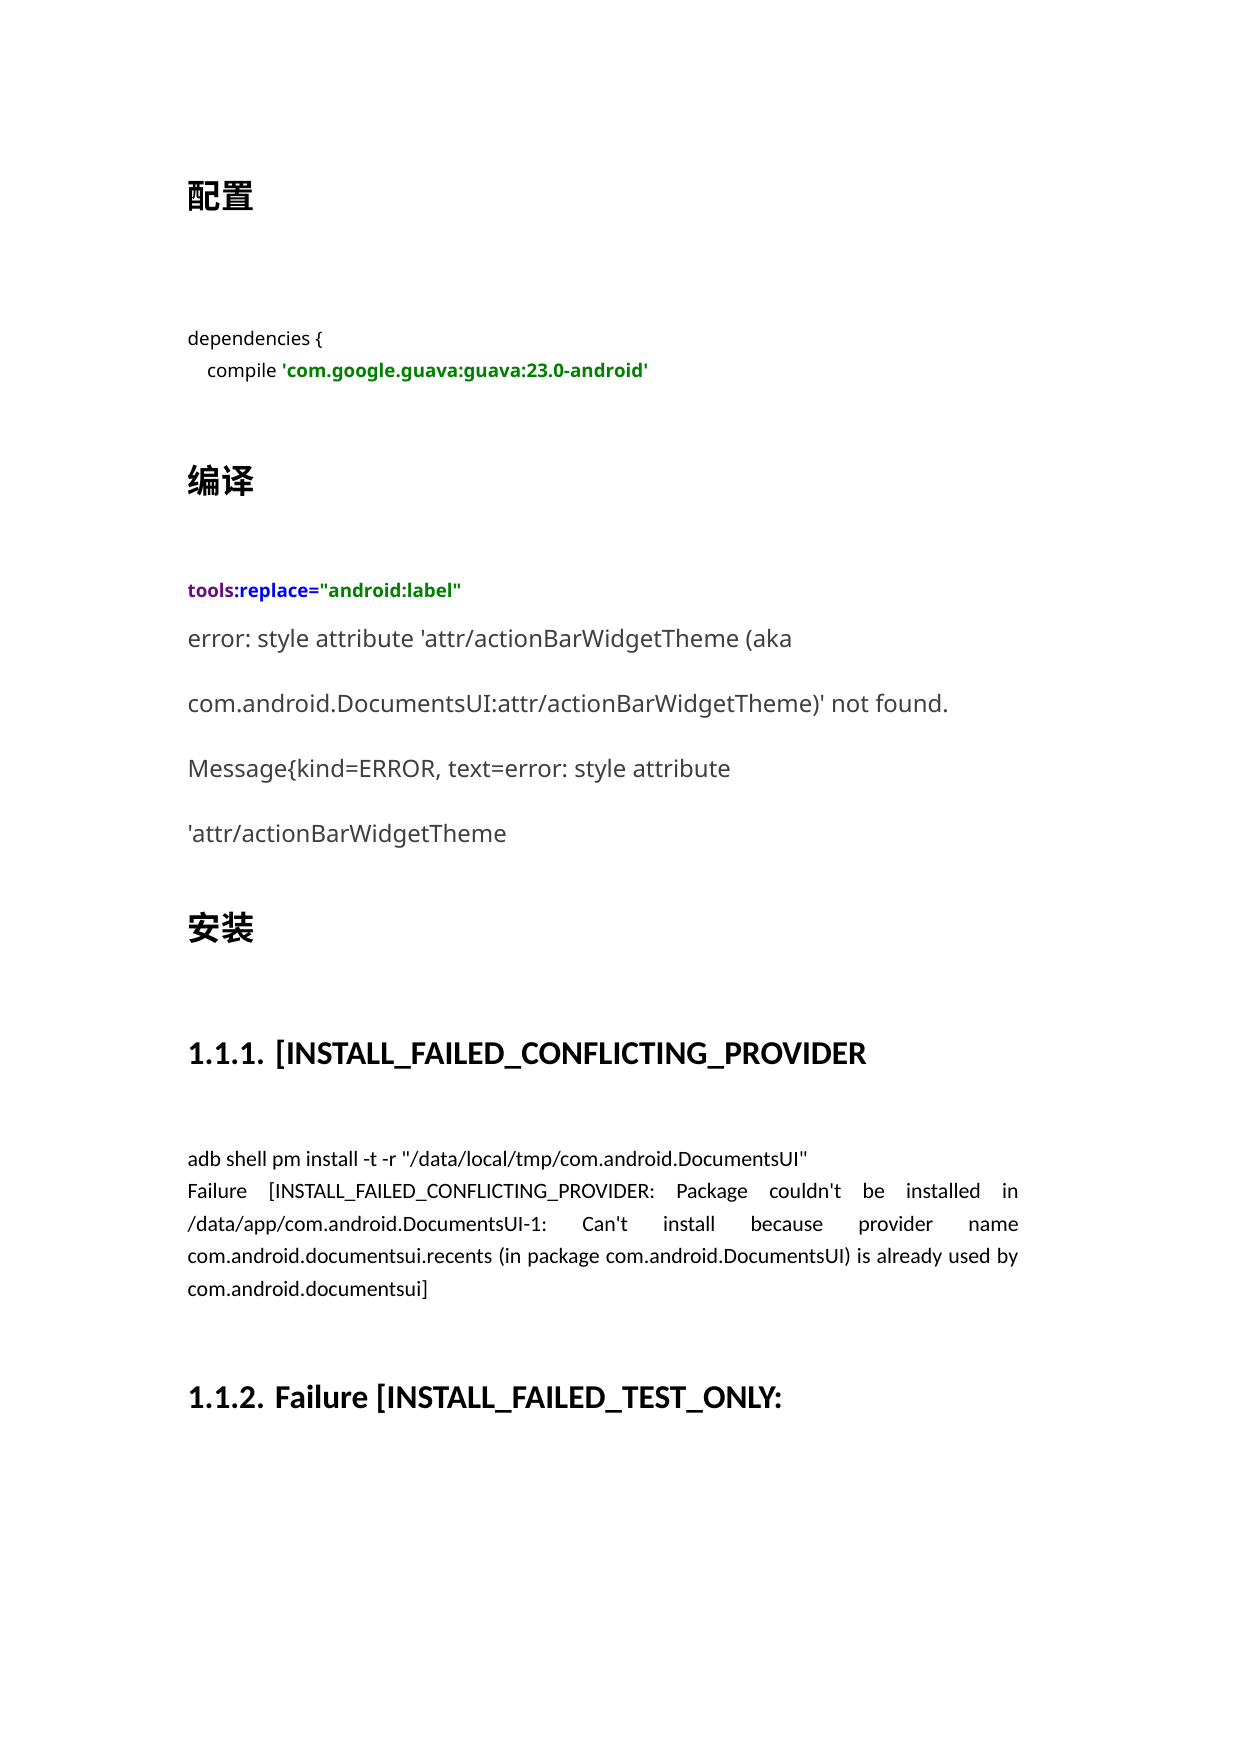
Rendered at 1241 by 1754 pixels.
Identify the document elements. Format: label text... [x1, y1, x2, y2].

subtitle 编译 [187, 446, 1019, 511]
subtitle [INSTALL_FAILED_CONFLICTING_PROVIDER [187, 1020, 1019, 1085]
subtitle 配置 [187, 162, 1019, 227]
subtitle 安装 [187, 893, 1019, 958]
text Message{kind=ERROR, text=error: style attribute 'attr/actionBarWidgetTheme [187, 736, 1019, 866]
text dependencies { compile 'com.google.guava:guava:23.0-android' [187, 322, 1019, 387]
text adb shell pm install -t -r "/data/local/tmp/com.android.DocumentsUI" [187, 1142, 1019, 1174]
subtitle Failure [INSTALL_FAILED_TEST_ONLY: [187, 1364, 1019, 1429]
text error: style attribute 'attr/actionBarWidgetTheme (aka com.android.DocumentsUI:attr/actionBarWidgetTheme)' not found. [187, 606, 1019, 736]
text tools:replace="android:label" [187, 573, 1019, 606]
text Failure [INSTALL_FAILED_CONFLICTING_PROVIDER: Package couldn't be installed in /data/app/com.android.DocumentsUI-1: Can't install because provider name com.android.documentsui.recents (in package com.android.DocumentsUI) is already used by com.android.documentsui] [187, 1174, 1019, 1304]
